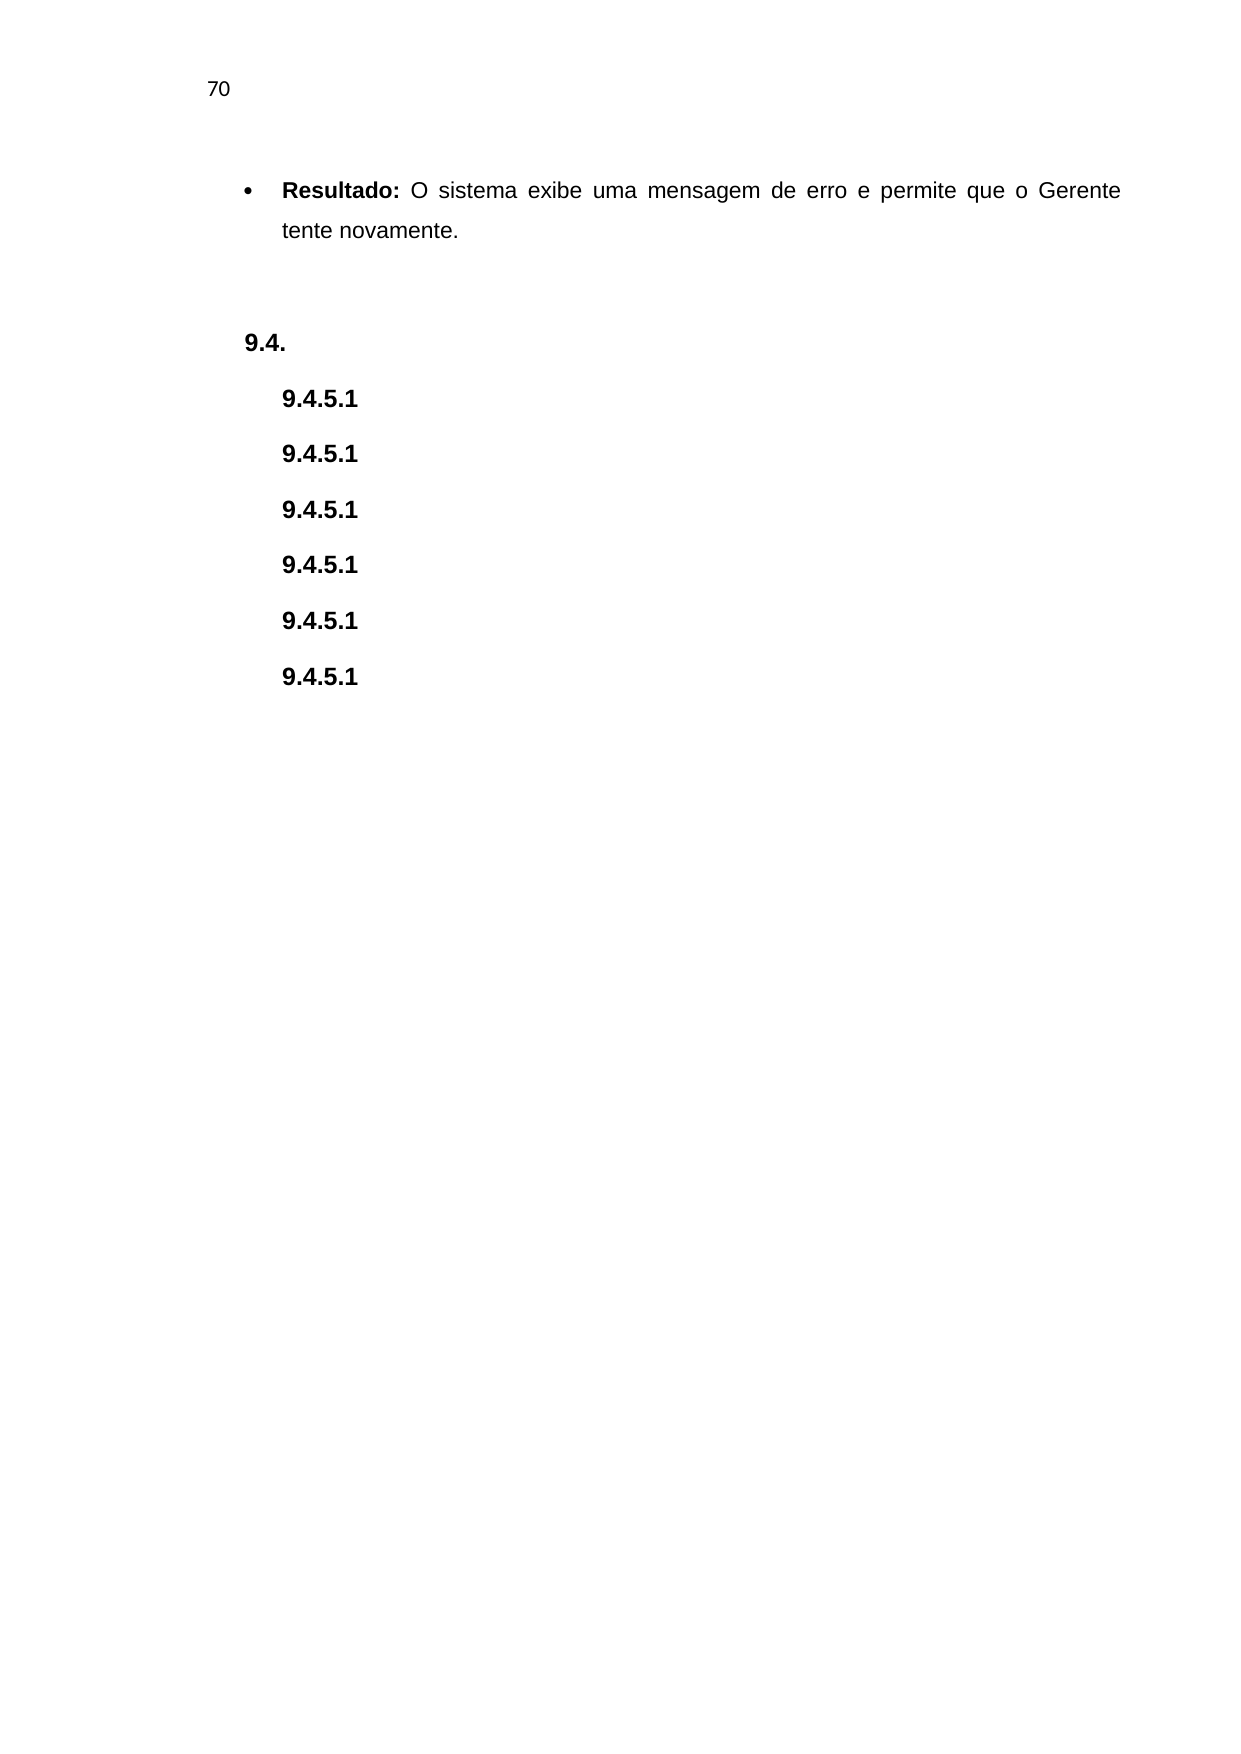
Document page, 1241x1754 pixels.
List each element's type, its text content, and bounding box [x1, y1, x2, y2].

list Resultado: O sistema exibe uma mensagem de erro e permite que o Gerente tente novamente. [244, 177, 1122, 243]
